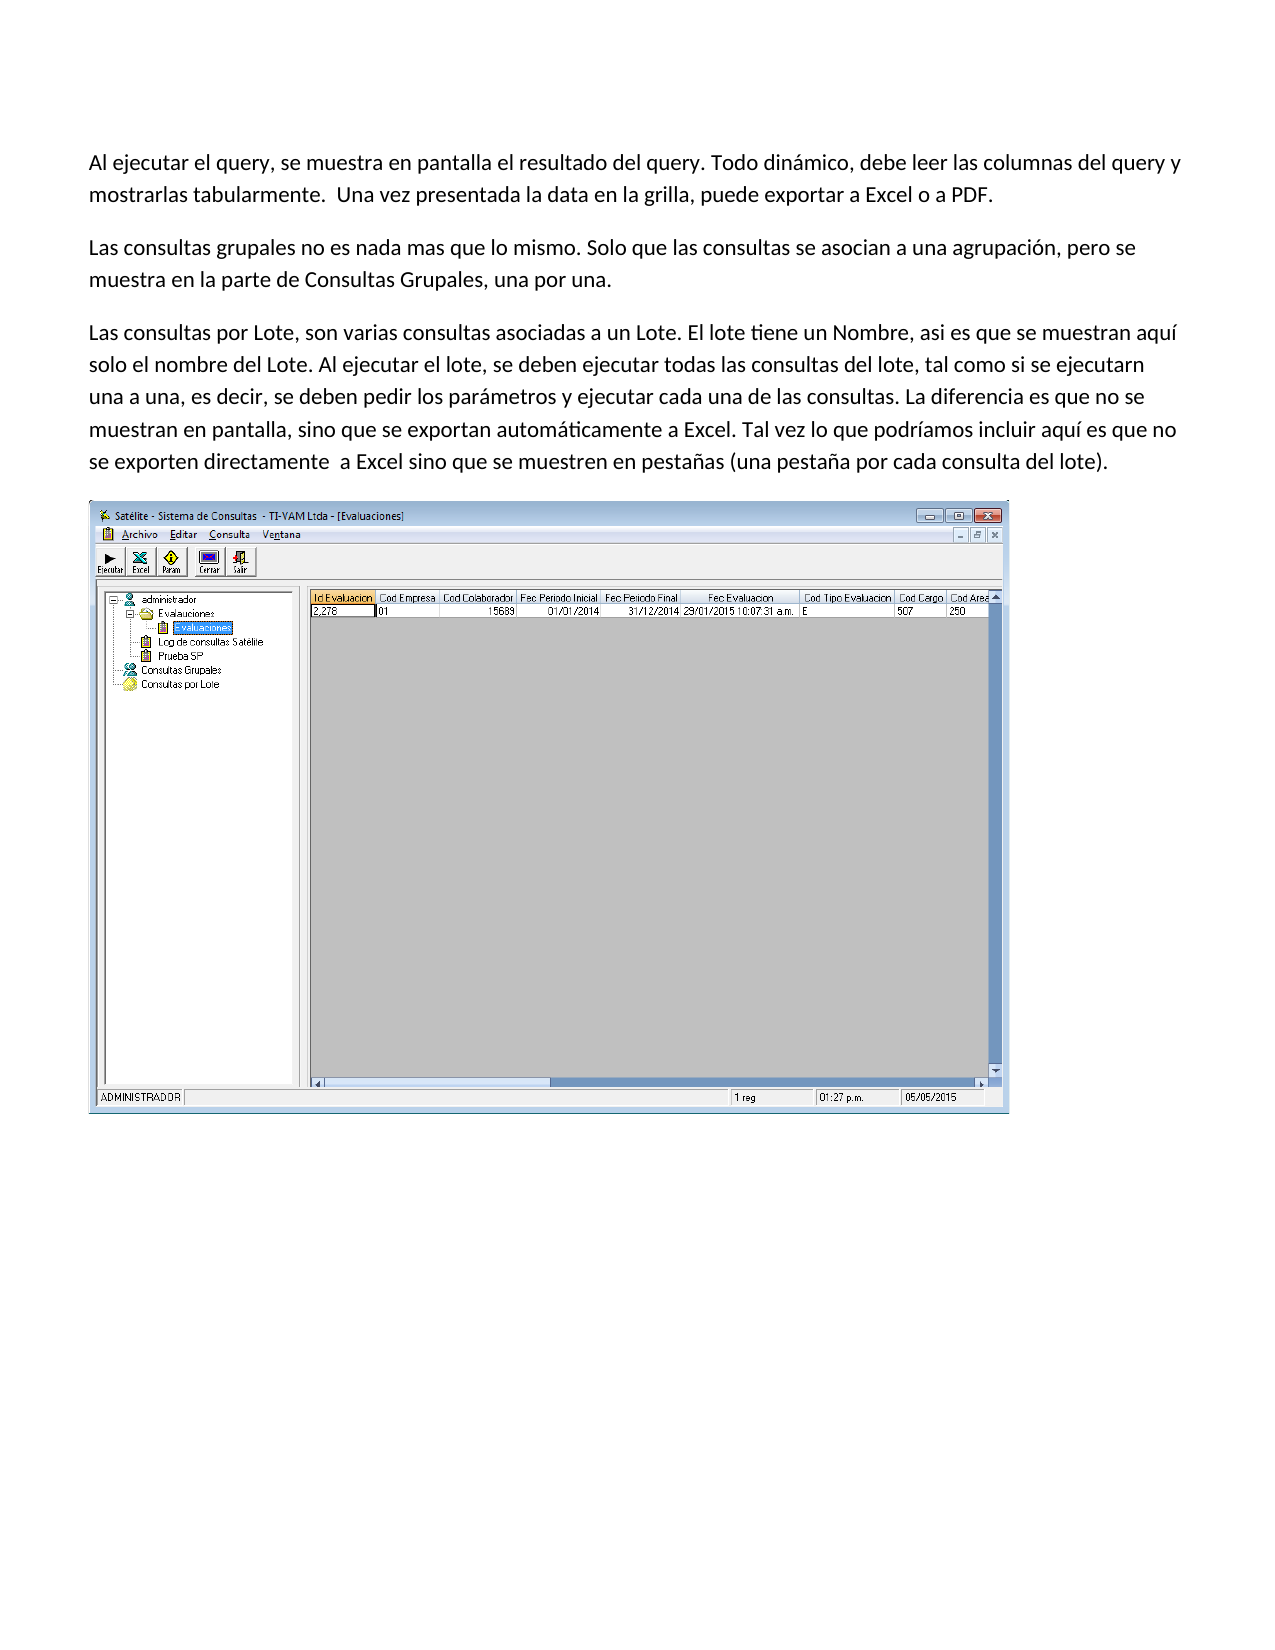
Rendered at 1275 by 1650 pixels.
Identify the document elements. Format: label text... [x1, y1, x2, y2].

picture [88, 500, 1010, 1114]
text Las consultas grupales no es nada mas que lo mismo. Solo que las consultas se asocian a una agrupación, pero se muestra en la parte de Consultas Grupales, una por una. [89, 233, 1186, 293]
text Al ejecutar el query, se muestra en pantalla el resultado del query. Todo dinámico, debe leer las columnas del query y mostrarlas tabularmente. Una vez presentada la data en la grilla, puede exportar a Excel o a PDF. [89, 148, 1186, 208]
text Las consultas por Lote, son varias consultas asociadas a un Lote. El lote tiene un Nombre, asi es que se muestran aquí solo el nombre del Lote. Al ejecutar el lote, se deben ejecutar todas las consultas del lote, tal como si se ejecutarn una a una, es decir, se deben pedir los parámetros y ejecutar cada una de las consultas. La diferencia es que no se muestran en pantalla, sino que se exportan automáticamente a Excel. Tal vez lo que podríamos incluir aquí es que no se exporten directamente a Excel sino que se muestren en pestañas (una pestaña por cada consulta del lote). [89, 318, 1186, 475]
